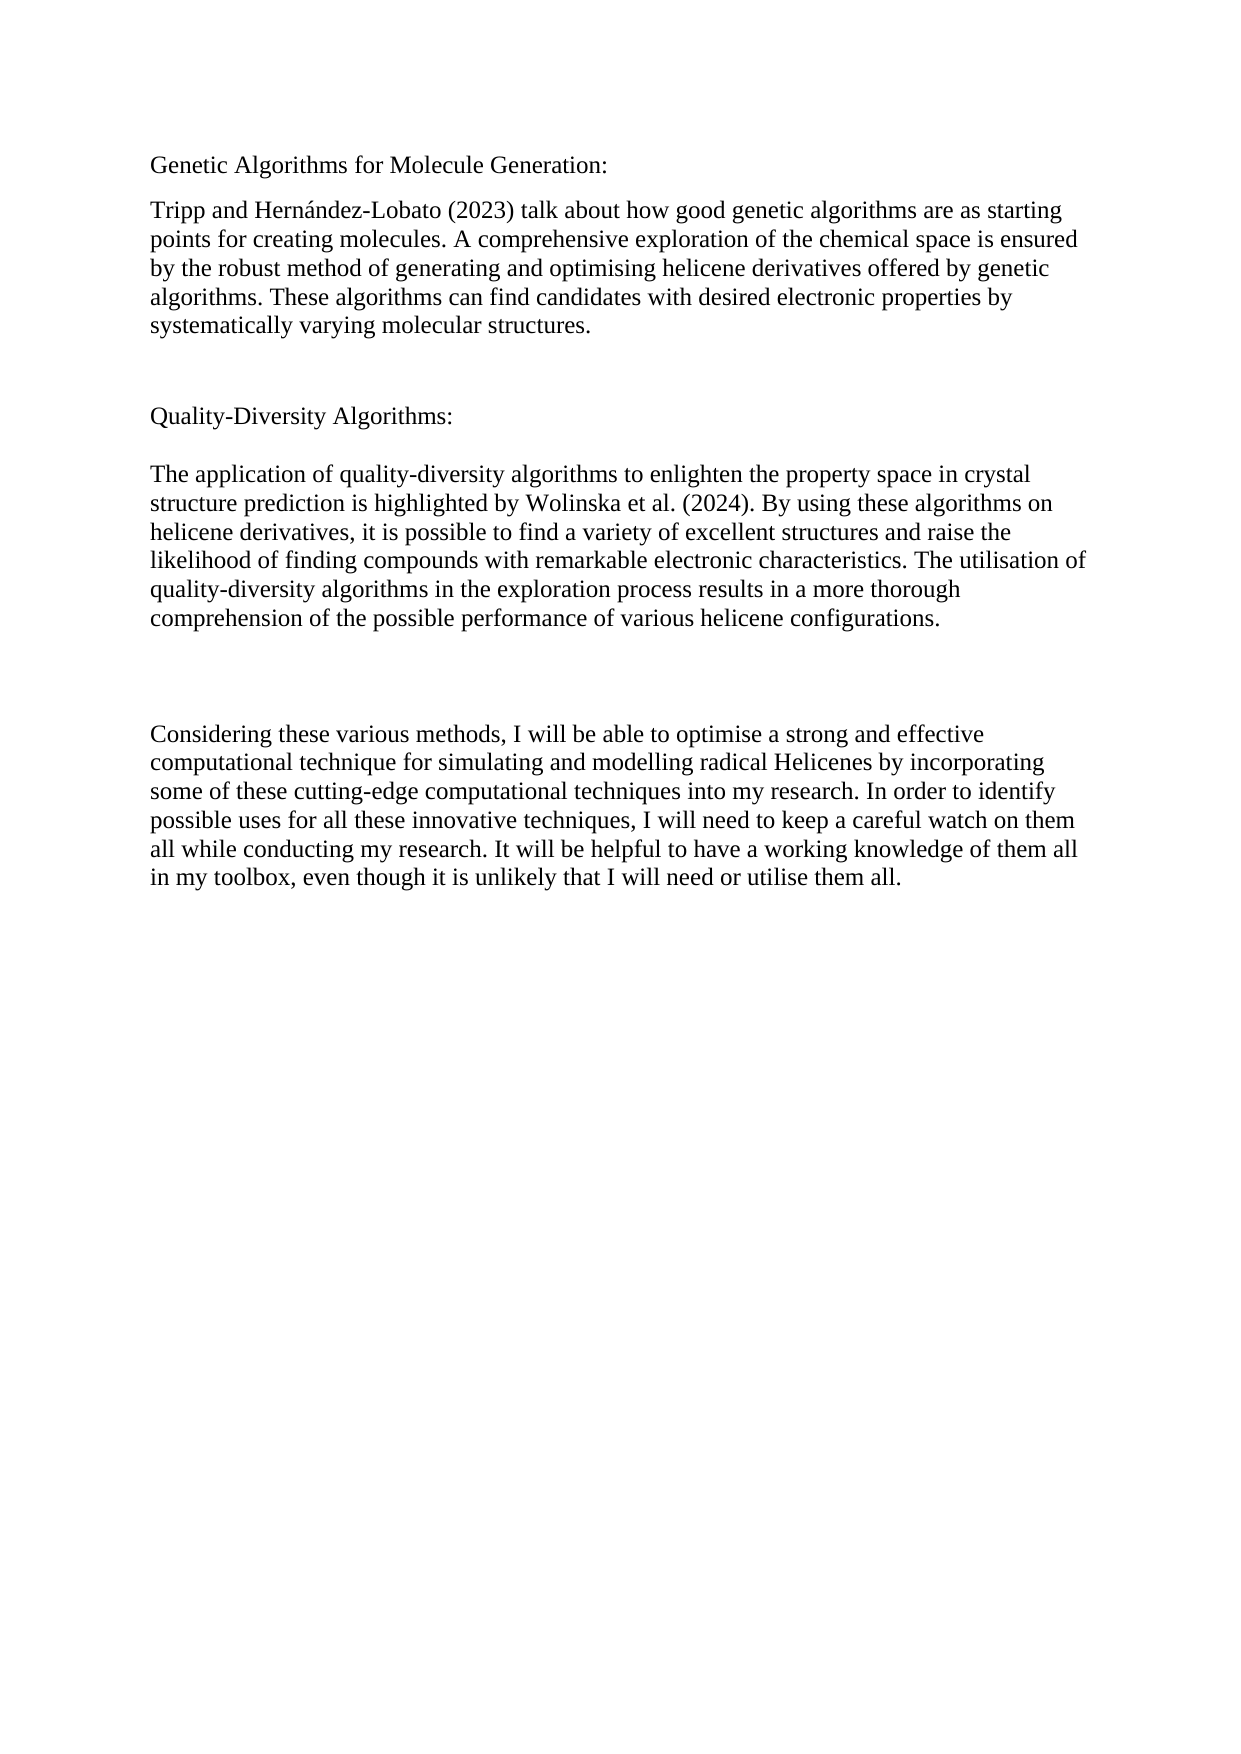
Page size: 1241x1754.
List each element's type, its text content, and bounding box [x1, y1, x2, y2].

text The application of quality-diversity algorithms to enlighten the property space in crystal structure prediction is highlighted by Wolinska et al. (2024). By using these algorithms on helicene derivatives, it is possible to find a variety of excellent structures and raise the likelihood of finding compounds with remarkable electronic characteristics. The utilisation of quality-diversity algorithms in the exploration process results in a more thorough comprehension of the possible performance of various helicene configurations. [150, 459, 1090, 632]
subtitle Tripp and Hernández-Lobato (2023) talk about how good genetic algorithms are as starting points for creating molecules. A comprehensive exploration of the chemical space is ensured by the robust method of generating and optimising helicene derivatives offered by genetic algorithms. These algorithms can find candidates with desired electronic properties by systematically varying molecular structures. [150, 195, 1090, 339]
subtitle Quality-Diversity Algorithms: [150, 401, 1090, 430]
text Considering these various methods, I will be able to optimise a strong and effective computational technique for simulating and modelling radical Helicenes by incorporating some of these cutting-edge computational techniques into my research. In order to identify possible uses for all these innovative techniques, I will need to keep a careful watch on them all while conducting my research. It will be helpful to have a working knowledge of them all in my toolbox, even though it is unlikely that I will need or utilise them all. [150, 719, 1090, 891]
subtitle Genetic Algorithms for Molecule Generation: [150, 150, 1090, 179]
